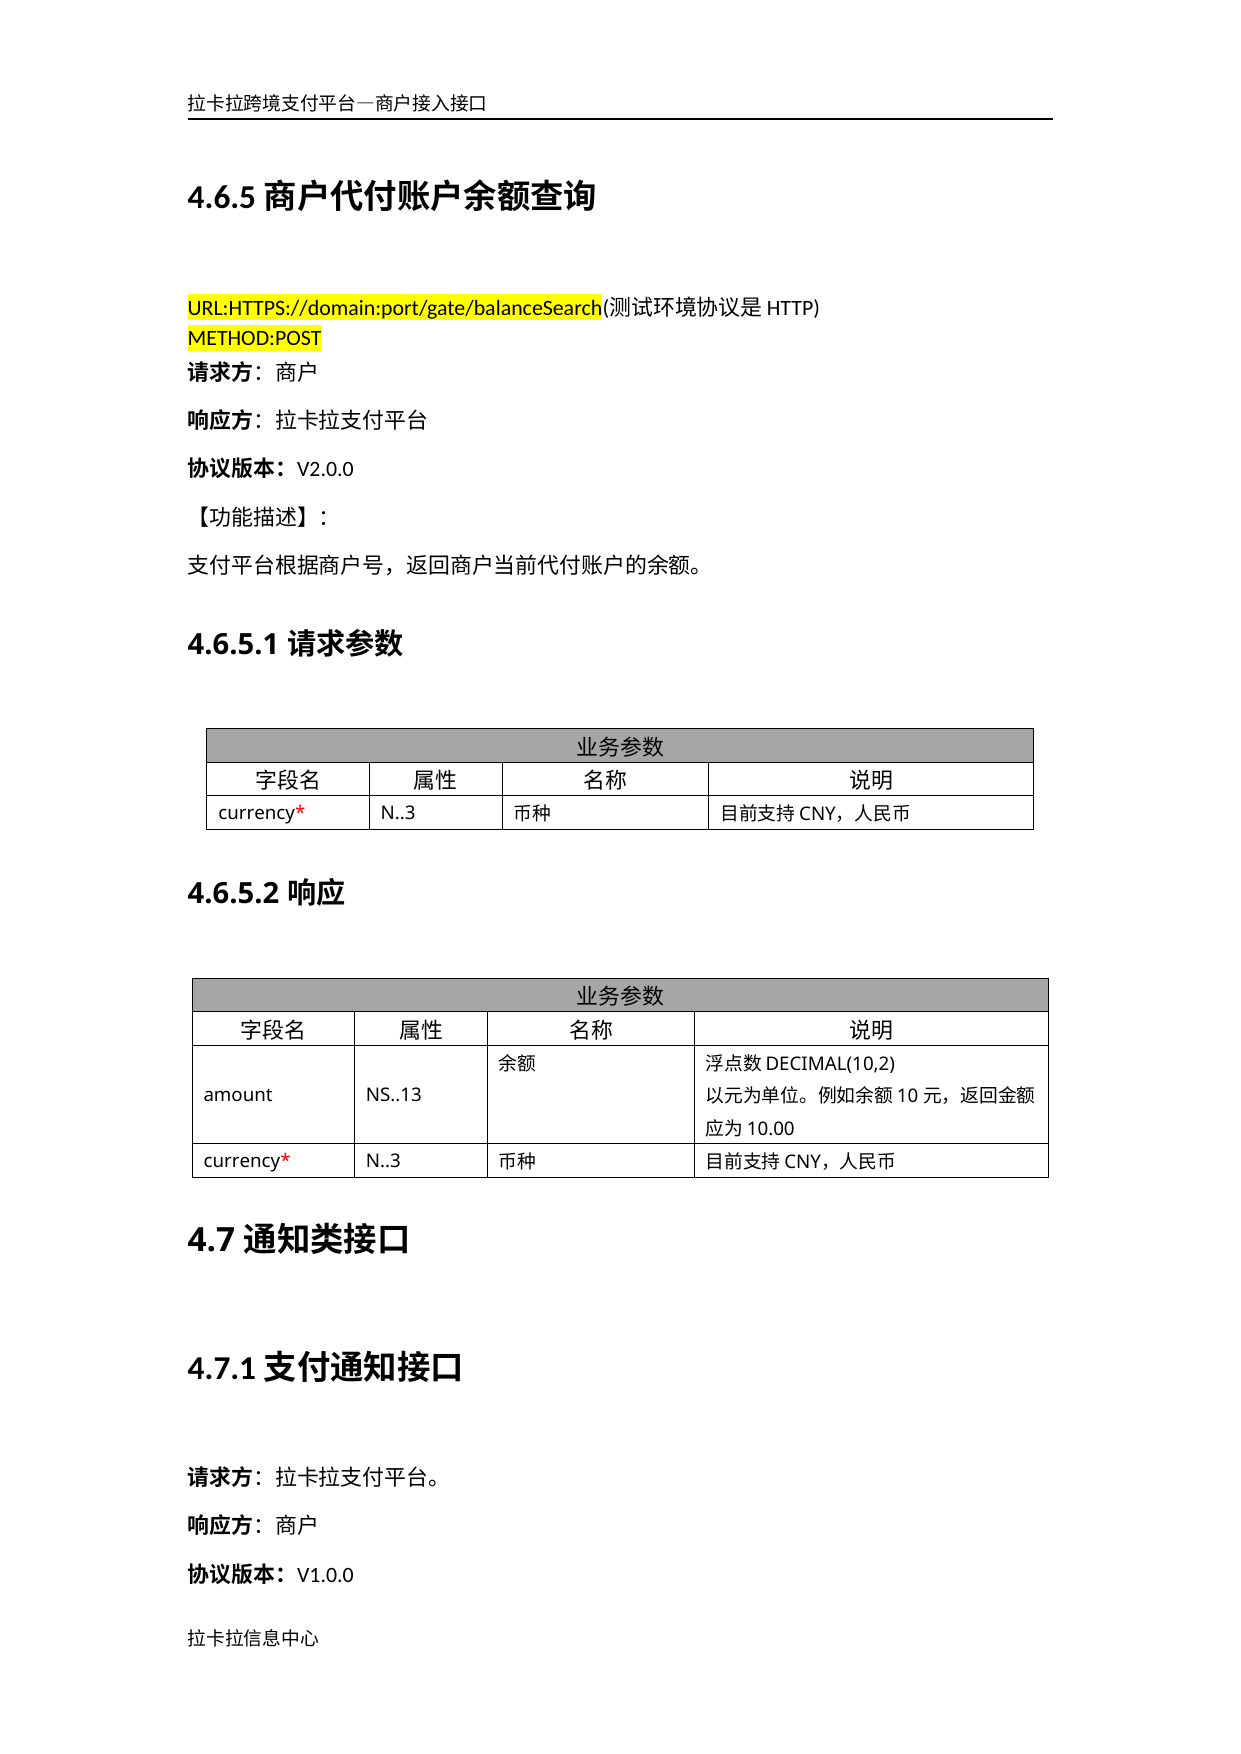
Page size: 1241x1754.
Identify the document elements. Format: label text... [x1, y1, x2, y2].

table_cell 余额 [488, 1046, 694, 1143]
table_cell NS..13 [355, 1046, 487, 1143]
table_cell 目前支持CNY，人民币 [709, 796, 1033, 829]
table_cell 名称 [488, 1012, 694, 1045]
table_cell 说明 [695, 1012, 1048, 1045]
text 响应方：商户 [187, 1508, 1053, 1540]
table_cell amount [193, 1046, 354, 1143]
subtitle 4.7 通知类接口 [187, 1205, 1053, 1270]
text 协议版本：V1.0.0 [187, 1556, 1053, 1589]
table_cell 目前支持CNY，人民币 [695, 1144, 1048, 1177]
table_cell 币种 [503, 796, 708, 829]
table_cell currency* [193, 1144, 354, 1177]
subtitle 4.6.5.1 请求参数 [187, 609, 1053, 674]
table_cell 浮点数DECIMAL(10,2) 以元为单位。例如余额10 元，返回金额应为10.00 [695, 1046, 1048, 1143]
table_cell N..3 [370, 796, 502, 829]
table_cell 字段名 [207, 763, 369, 795]
subtitle 4.7.1 支付通知接口 [187, 1332, 1053, 1397]
text METHOD:POST [187, 322, 1053, 354]
text 请求方：拉卡拉支付平台。 [187, 1459, 1053, 1492]
text 请求方：商户 [187, 354, 1053, 387]
text 响应方：拉卡拉支付平台 [187, 402, 1053, 435]
table_cell 字段名 [193, 1012, 354, 1045]
table_header 业务参数 [193, 979, 1048, 1011]
text 支付平台根据商户号，返回商户当前代付账户的余额。 [187, 547, 1053, 580]
table_cell 名称 [503, 763, 708, 795]
table_header 业务参数 [207, 729, 1033, 762]
table_cell 说明 [709, 763, 1033, 795]
table_cell 属性 [355, 1012, 487, 1045]
table_cell 属性 [370, 763, 502, 795]
table_cell currency* [207, 796, 369, 829]
text 【功能描述】： [187, 499, 1053, 532]
table_cell 币种 [488, 1144, 694, 1177]
text 协议版本：V2.0.0 [187, 451, 1053, 483]
subtitle 4.6.5.2 响应 [187, 859, 1053, 924]
subtitle 4.6.5 商户代付账户余额查询 [187, 162, 1053, 227]
text URL:HTTPS://domain:port/gate/balanceSearch(测试环境协议是HTTP) [187, 289, 1053, 322]
table_cell N..3 [355, 1144, 487, 1177]
